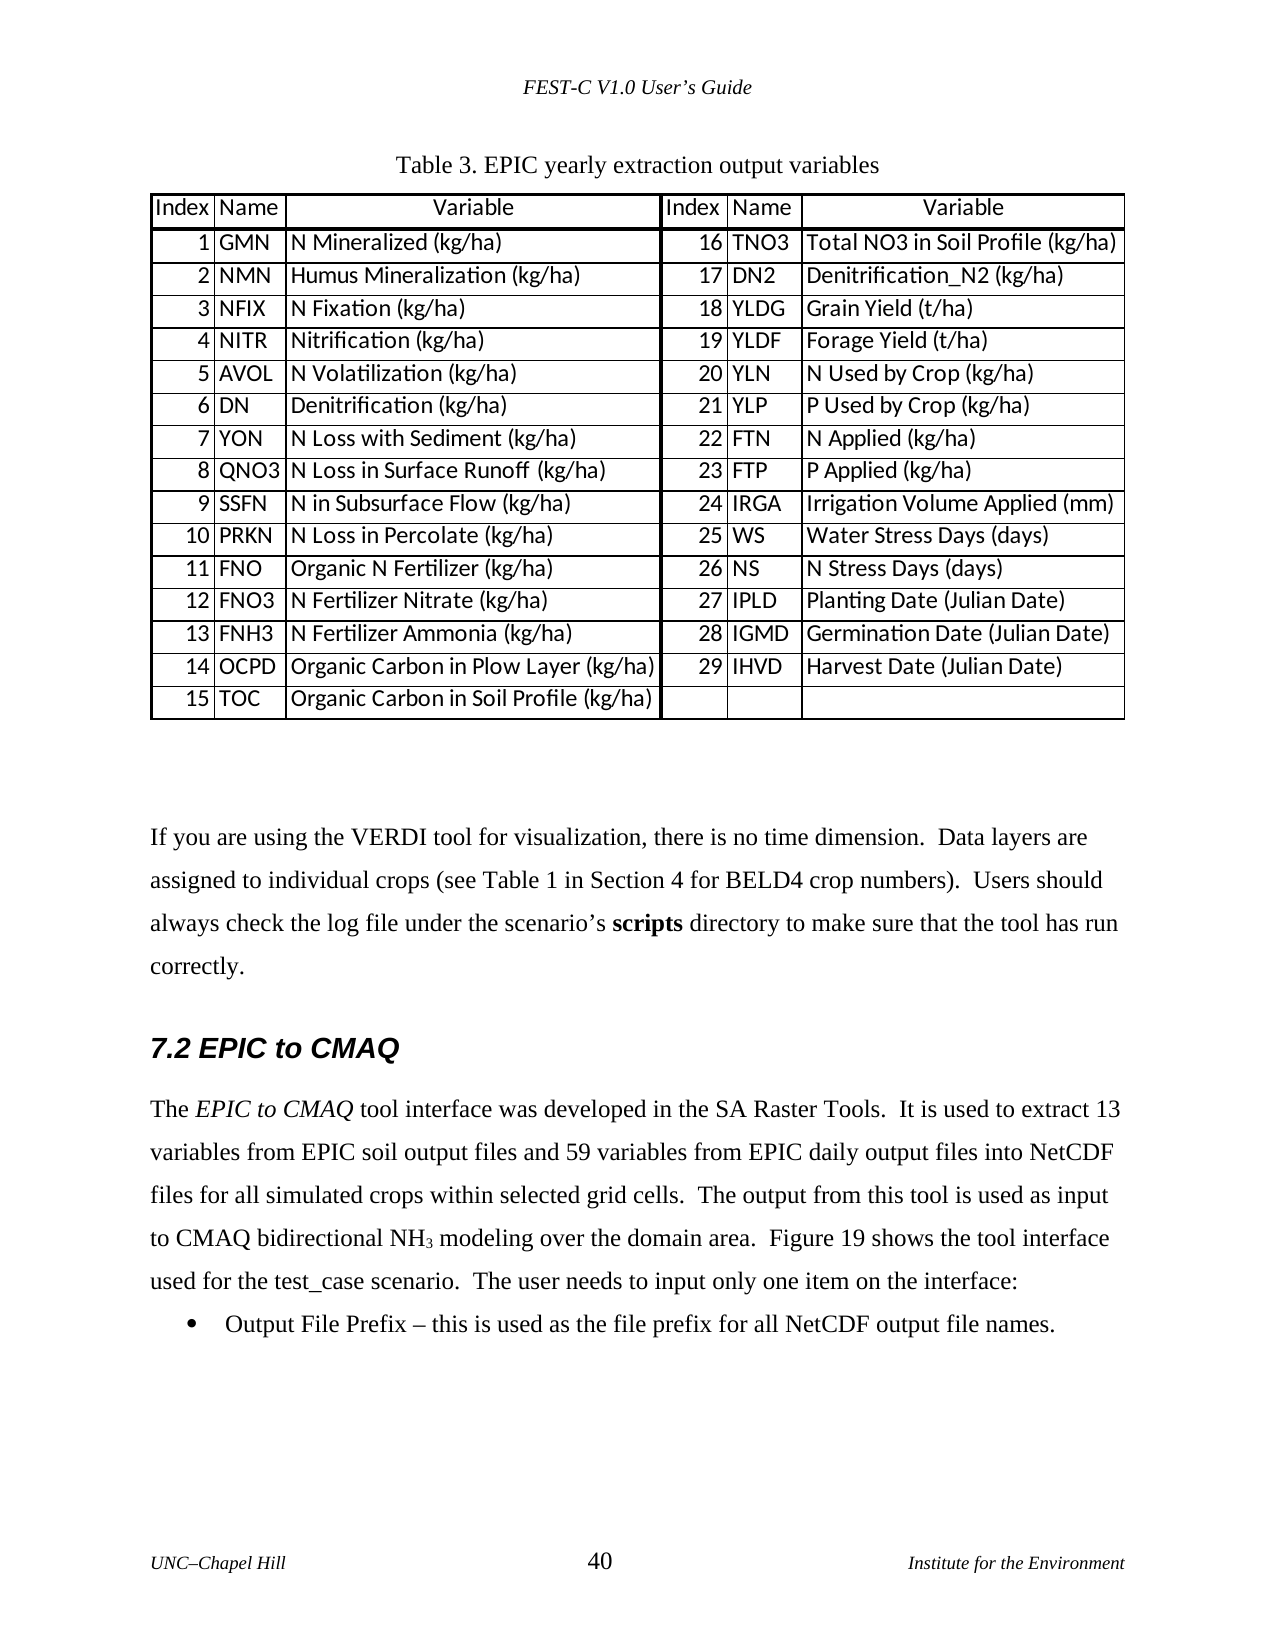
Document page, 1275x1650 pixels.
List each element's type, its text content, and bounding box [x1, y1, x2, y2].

subtitle 7.2 EPIC to CMAQ [150, 1032, 1125, 1065]
list Output File Prefix – this is used as the file prefix for all NetCDF output file names. [187, 1309, 1125, 1338]
text The EPIC to CMAQ tool interface was developed in the SA Raster Tools. It is used to extract 13 variables from EPIC soil output files and 59 variables from EPIC daily output files into NetCDF files for all simulated crops within selected grid cells. The output from this tool is used as input to CMAQ bidirectional NH3 modeling over the domain area. Figure 19 shows the tool interface used for the test_case scenario. The user needs to input only one item on the interface: [150, 1094, 1125, 1295]
text Table 3. EPIC yearly extraction output variables [150, 150, 1125, 179]
text If you are using the VERDI tool for visualization, there is no time dimension. Data layers are assigned to individual crops (see Table 1 in Section 4 for BELD4 crop numbers). Users should always check the log file under the scenario’s scripts directory to make sure that the tool has run correctly. [150, 822, 1125, 980]
